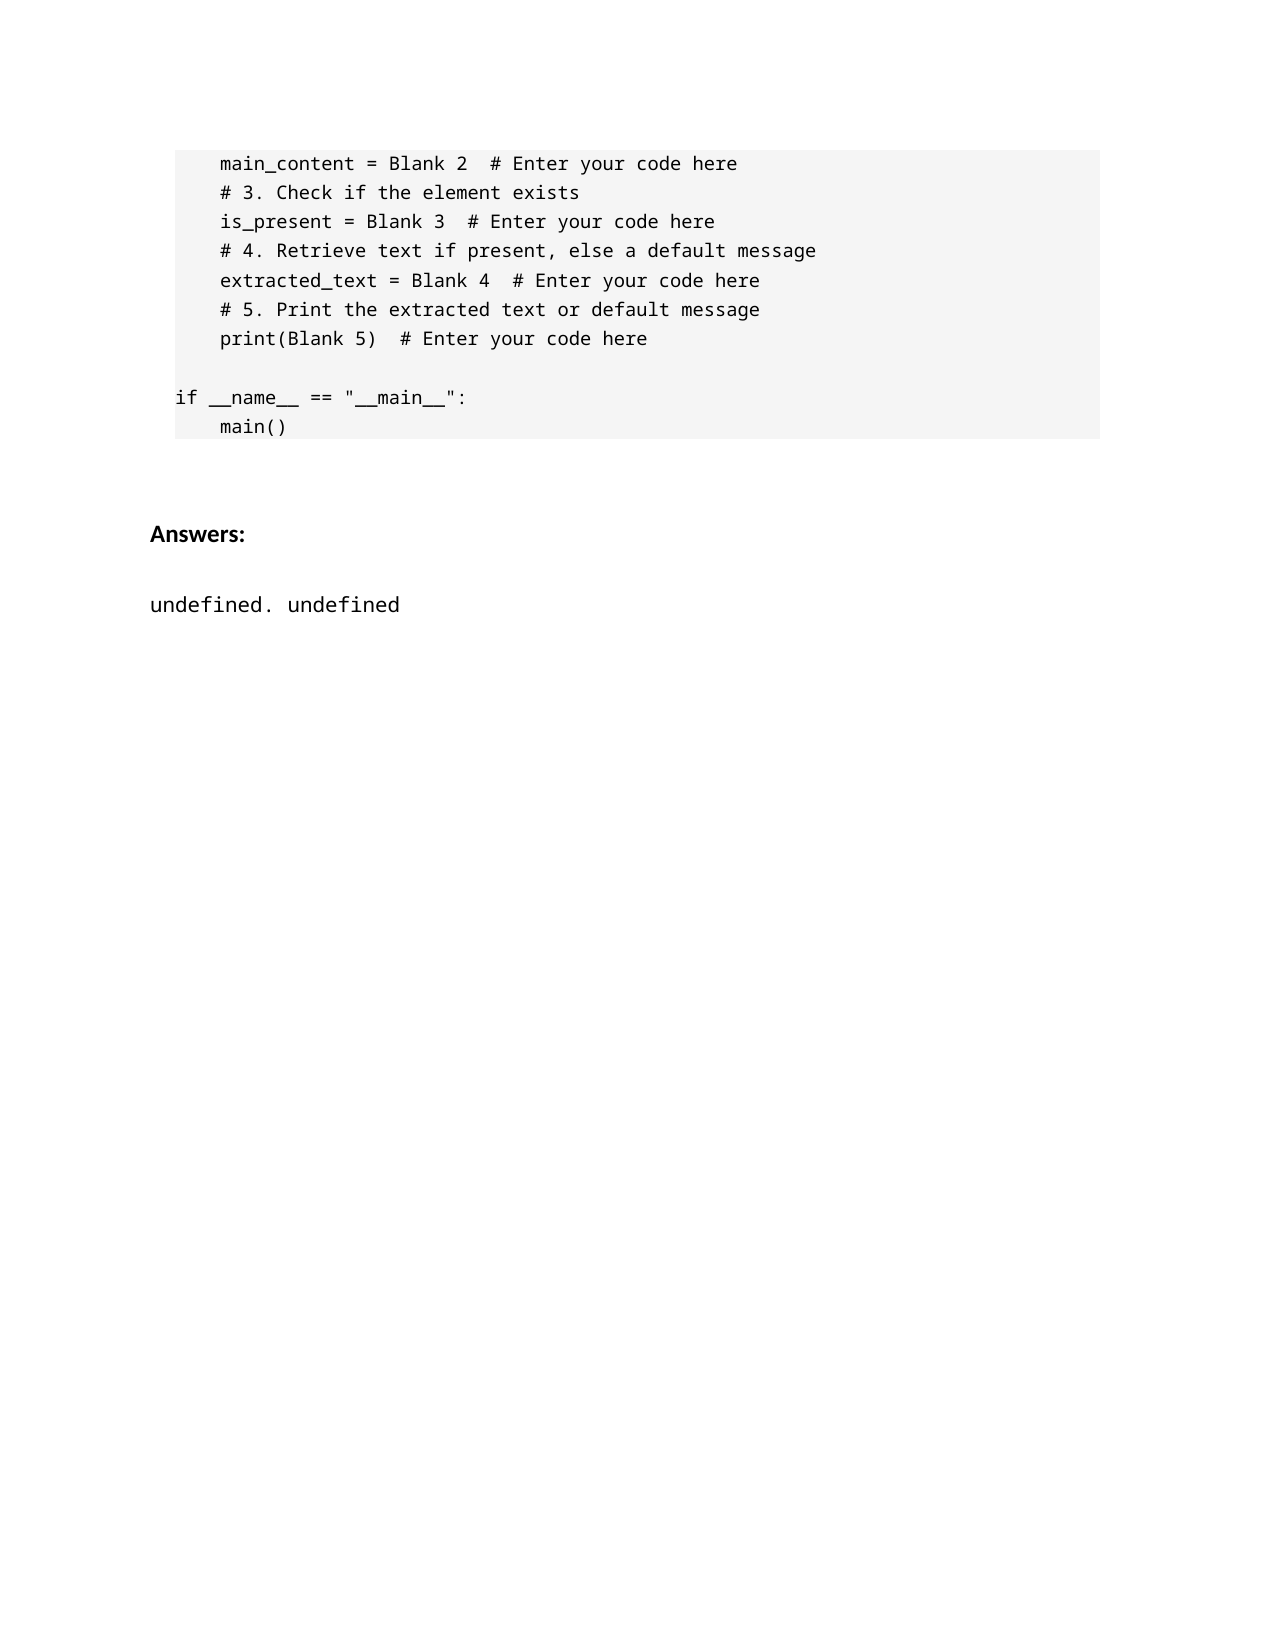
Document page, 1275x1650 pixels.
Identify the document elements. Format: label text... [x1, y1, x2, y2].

text undefined. undefined [150, 590, 1125, 619]
text Answers: [150, 518, 1125, 548]
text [175, 150, 1100, 439]
